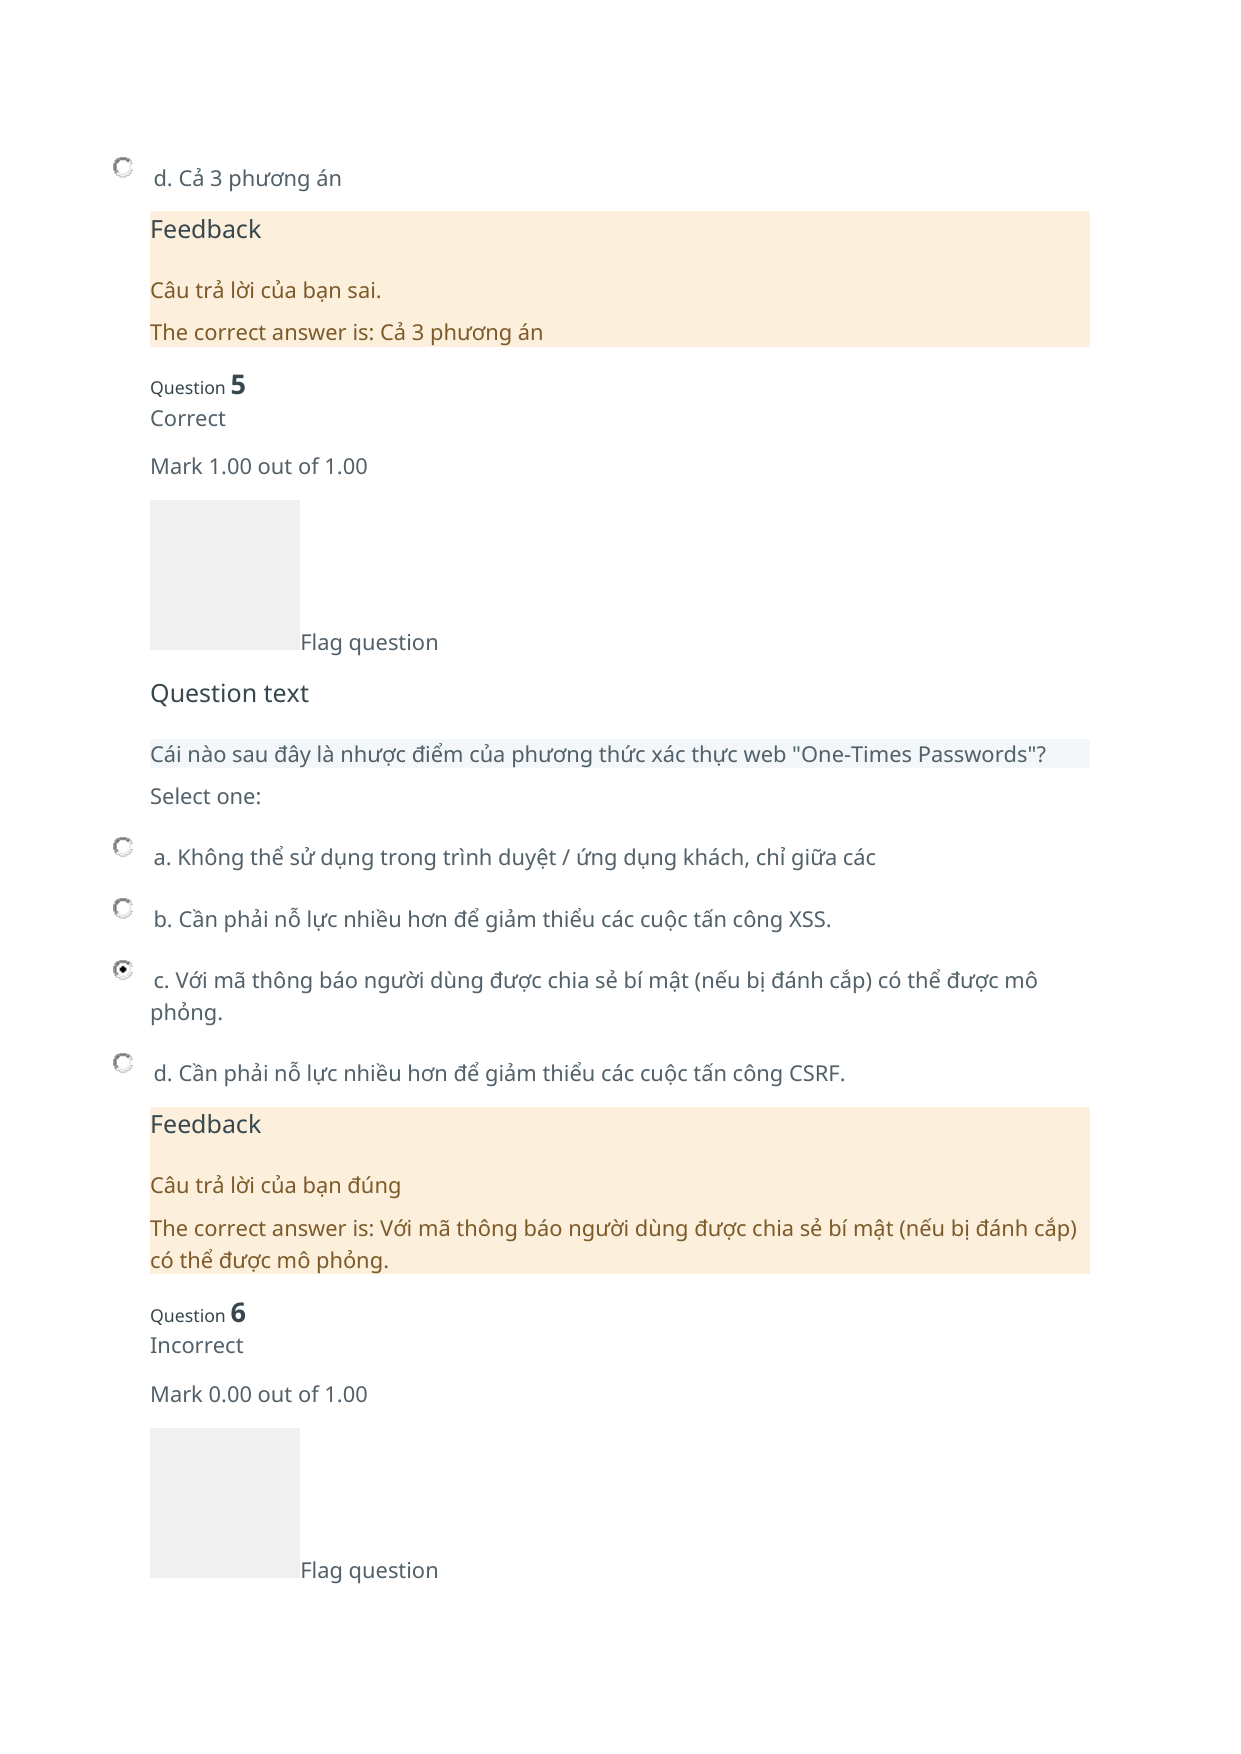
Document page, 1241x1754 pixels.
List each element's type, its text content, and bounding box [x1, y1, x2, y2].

text Select one: [150, 781, 1090, 811]
text Mark 0.00 out of 1.00 [150, 1379, 1090, 1409]
text Cái nào sau đây là nhược điểm của phương thức xác thực web "One-Times Passwords"? [150, 739, 1090, 768]
subtitle Feedback [150, 211, 1090, 245]
subtitle Feedback [150, 1107, 1090, 1141]
text d. Cần phải nỗ lực nhiều hơn để giảm thiểu các cuộc tấn công CSRF. [111, 1046, 1090, 1088]
subtitle Question text [150, 675, 1090, 709]
text a. Không thể sử dụng trong trình duyệt / ứng dụng khách, chỉ giữa các [111, 830, 1090, 872]
text Flag question [150, 500, 1090, 656]
text d. Cả 3 phương án [111, 150, 1090, 192]
text Câu trả lời của bạn sai. [150, 274, 1090, 304]
text c. Với mã thông báo người dùng được chia sẻ bí mật (nếu bị đánh cắp) có thể được mô phỏng. [111, 952, 1090, 1027]
text b. Cần phải nỗ lực nhiều hơn để giảm thiểu các cuộc tấn công XSS. [111, 891, 1090, 933]
text Flag question [150, 1428, 1090, 1584]
subtitle Question 6 [150, 1293, 1090, 1330]
text The correct answer is: Cả 3 phương án [150, 317, 1090, 347]
text Incorrect [150, 1330, 1090, 1360]
text The correct answer is: Với mã thông báo người dùng được chia sẻ bí mật (nếu bị đánh cắp) có thể được mô phỏng. [150, 1213, 1090, 1274]
text Câu trả lời của bạn đúng [150, 1170, 1090, 1200]
subtitle Question 5 [150, 366, 1090, 402]
text Mark 1.00 out of 1.00 [150, 451, 1090, 481]
text Correct [150, 402, 1090, 432]
